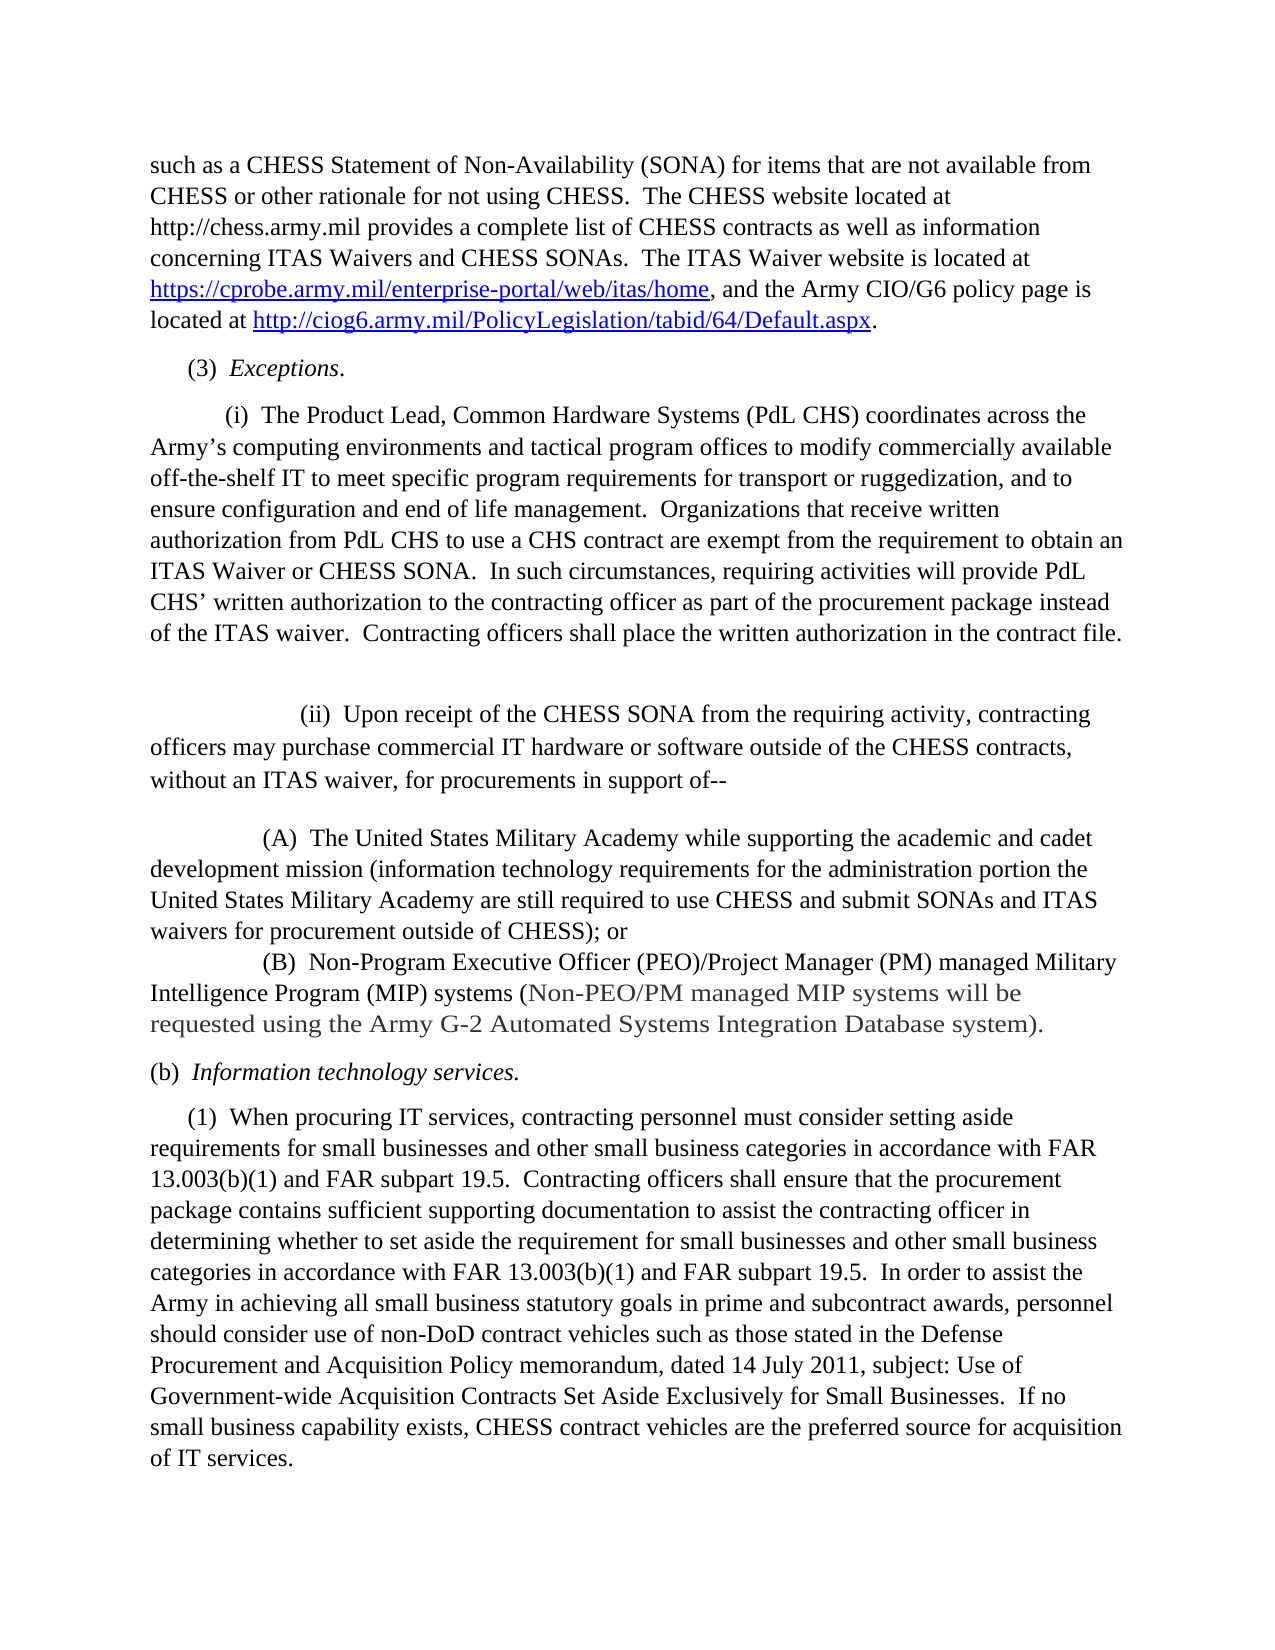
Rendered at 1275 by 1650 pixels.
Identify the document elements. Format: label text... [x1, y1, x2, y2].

list (i) The Product Lead, Common Hardware Systems (PdL CHS) coordinates across the Army’s computing environments and tactical program offices to modify commercially available off-the-shelf IT to meet specific program requirements for transport or ruggedization, and to ensure configuration and end of life management. Organizations that receive written authorization from PdL CHS to use a CHS contract are exempt from the requirement to obtain an ITAS Waiver or CHESS SONA. In such circumstances, requiring activities will provide PdL CHS’ written authorization to the contracting officer as part of the procurement package instead of the ITAS waiver. Contracting officers shall place the written authorization in the contract file. [150, 401, 1125, 647]
list (A) The United States Military Academy while supporting the academic and cadet development mission (information technology requirements for the administration portion the United States Military Academy are still required to use CHESS and submit SONAs and ITAS waivers for procurement outside of CHESS); or [150, 823, 1125, 944]
list (b) Information technology services. [150, 1057, 1125, 1085]
list (B) Non-Program Executive Officer (PEO)/Project Manager (PM) managed Military Intelligence Program (MIP) systems (Non-PEO/PM managed MIP systems will be requested using the Army G-2 Automated Systems Integration Database system). [150, 947, 1125, 1038]
list (1) When procuring IT services, contracting personnel must consider setting aside requirements for small businesses and other small business categories in accordance with FAR 13.003(b)(1) and FAR subpart 19.5. Contracting officers shall ensure that the procurement package contains sufficient supporting documentation to assist the contracting officer in determining whether to set aside the requirement for small businesses and other small business categories in accordance with FAR 13.003(b)(1) and FAR subpart 19.5. In order to assist the Army in achieving all small business statutory goals in prime and subcontract awards, personnel should consider use of non-DoD contract vehicles such as those stated in the Defense Procurement and Acquisition Policy memorandum, dated 14 July 2011, subject: Use of Government-wide Acquisition Contracts Set Aside Exclusively for Small Businesses. If no small business capability exists, CHESS contract vehicles are the preferred source for acquisition of IT services. [150, 1102, 1125, 1472]
list (3) Exceptions. [150, 353, 1125, 382]
text (ii) Upon receipt of the CHESS SONA from the requiring activity, contracting officers may purchase commercial IT hardware or software outside of the CHESS contracts, without an ITAS waiver, for procurements in support of-- [150, 699, 1125, 793]
